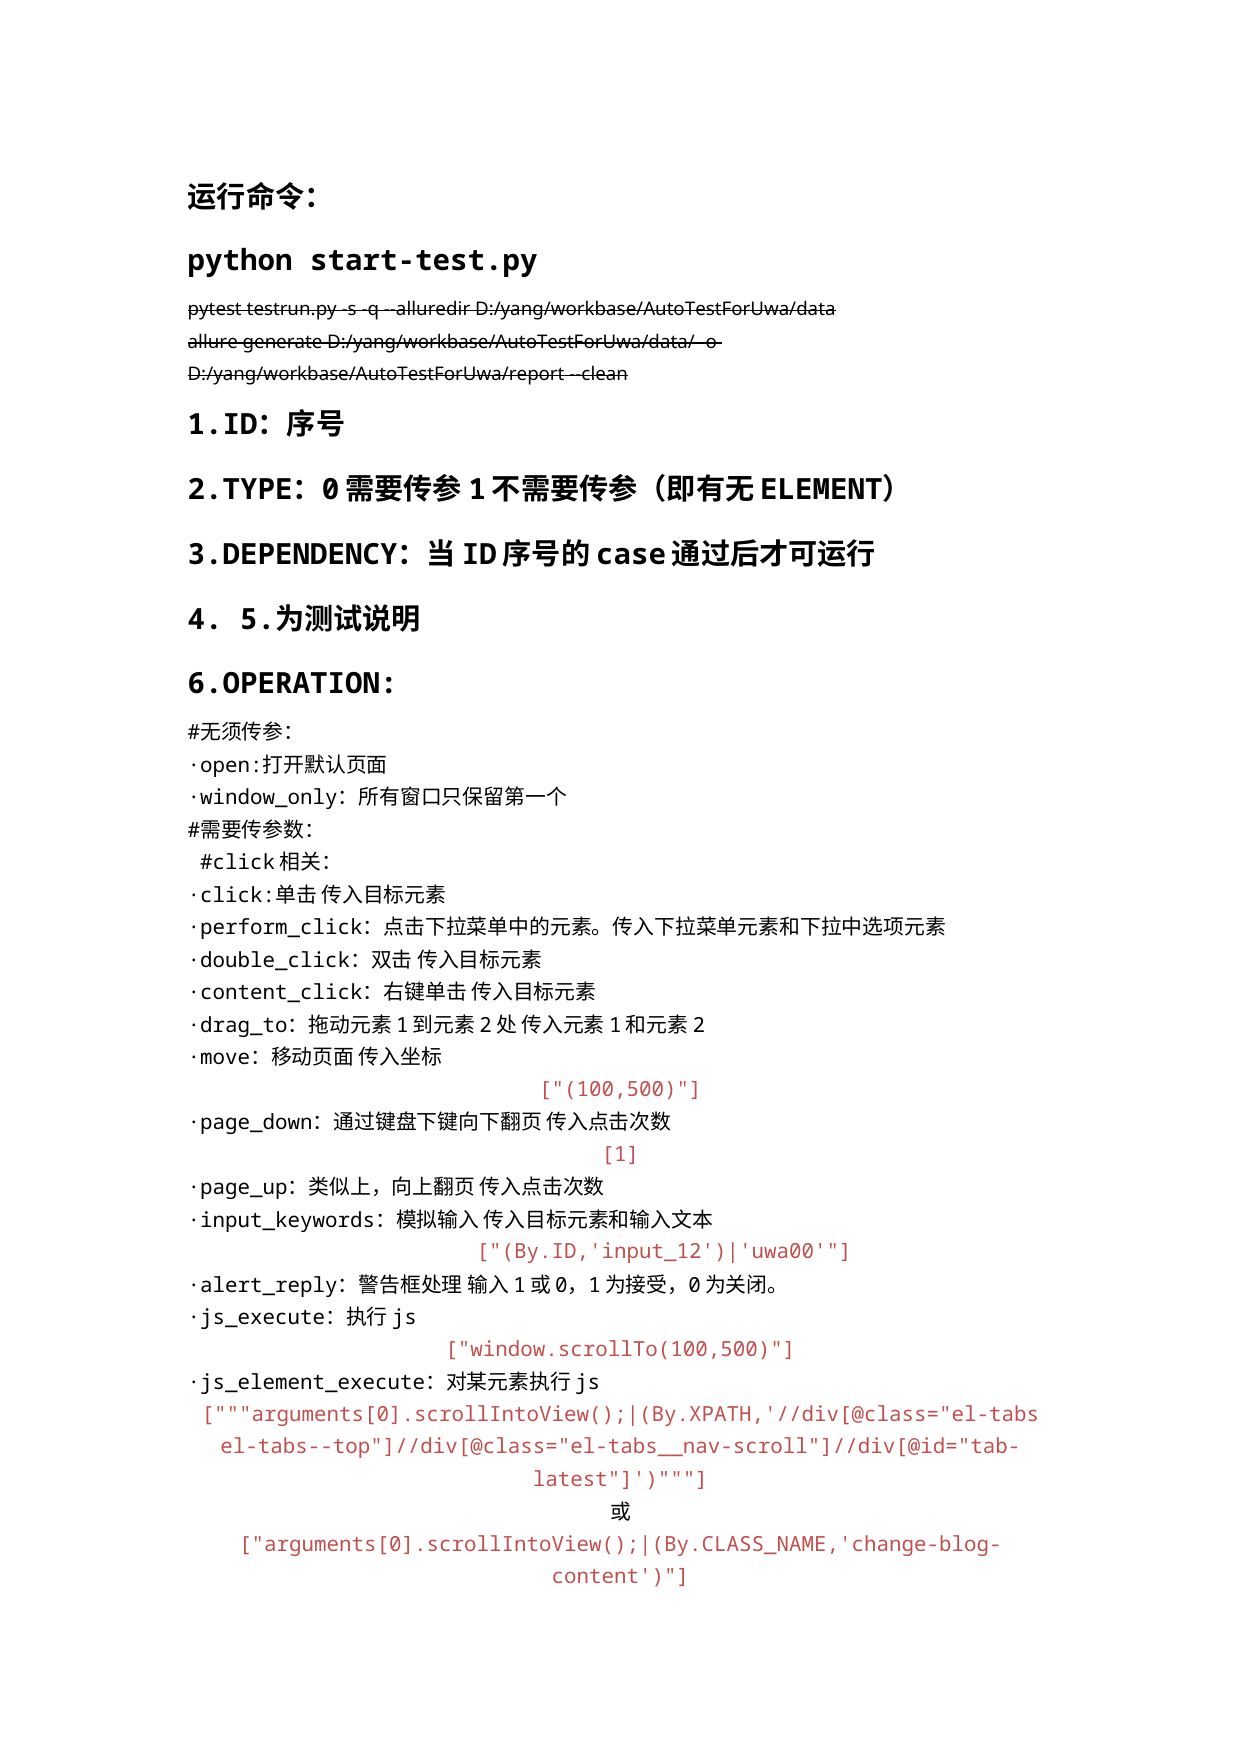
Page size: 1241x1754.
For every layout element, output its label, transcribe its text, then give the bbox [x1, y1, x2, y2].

text ·page_down：通过键盘下键向下翻页 传入点击次数 [187, 1104, 1053, 1137]
text ["(100,500)"] [187, 1072, 1053, 1104]
text 1.ID：序号 [187, 389, 1053, 454]
text ·alert_reply：警告框处理 输入1或0，1为接受，0为关闭。 [187, 1267, 1053, 1299]
text ·click:单击 传入目标元素 [187, 877, 1053, 909]
text #click相关： [187, 844, 1053, 877]
text allure generate D:/yang/workbase/AutoTestForUwa/data/ -o D:/yang/workbase/AutoTestForUwa/report --clean [187, 324, 1053, 389]
text #无须传参： [187, 714, 1053, 747]
text #需要传参数： [187, 812, 1053, 844]
text ["(By.ID,'input_12')|'uwa00'"] [187, 1234, 1053, 1267]
text 2.TYPE：0需要传参 1不需要传参（即有无ELEMENT） [187, 454, 1053, 519]
text 或 [187, 1494, 1053, 1527]
text ·input_keywords：模拟输入 传入目标元素和输入文本 [187, 1202, 1053, 1234]
text ·move：移动页面 传入坐标 [187, 1039, 1053, 1072]
text ·content_click：右键单击 传入目标元素 [187, 974, 1053, 1007]
text ["""arguments[0].scrollIntoView();|(By.XPATH,'//div[@class="el-tabs el-tabs--top"]//div[@class="el-tabs__nav-scroll"]//div[@id="tab-latest"]')"""] [187, 1397, 1053, 1494]
text ·page_up：类似上，向上翻页 传入点击次数 [187, 1169, 1053, 1202]
text python start-test.py [187, 227, 1053, 292]
text ·js_execute：执行js [187, 1299, 1053, 1332]
text ·double_click：双击 传入目标元素 [187, 942, 1053, 974]
text ·js_element_execute：对某元素执行js [187, 1364, 1053, 1397]
text ·drag_to：拖动元素1到元素2处 传入元素1和元素2 [187, 1007, 1053, 1039]
text ["window.scrollTo(100,500)"] [187, 1332, 1053, 1364]
text 运行命令： [187, 162, 1053, 227]
text 6.OPERATION: [187, 649, 1053, 714]
text ["arguments[0].scrollIntoView();|(By.CLASS_NAME,'change-blog-content')"] [187, 1527, 1053, 1592]
text ·window_only：所有窗口只保留第一个 [187, 779, 1053, 812]
text 4. 5.为测试说明 [187, 584, 1053, 649]
text ·perform_click：点击下拉菜单中的元素。传入下拉菜单元素和下拉中选项元素 [187, 909, 1053, 942]
text ·open:打开默认页面 [187, 747, 1053, 779]
text pytest testrun.py -s -q --alluredir D:/yang/workbase/AutoTestForUwa/data [187, 292, 1053, 324]
text 3.DEPENDENCY：当ID序号的case通过后才可运行 [187, 519, 1053, 584]
text [1] [187, 1137, 1053, 1169]
